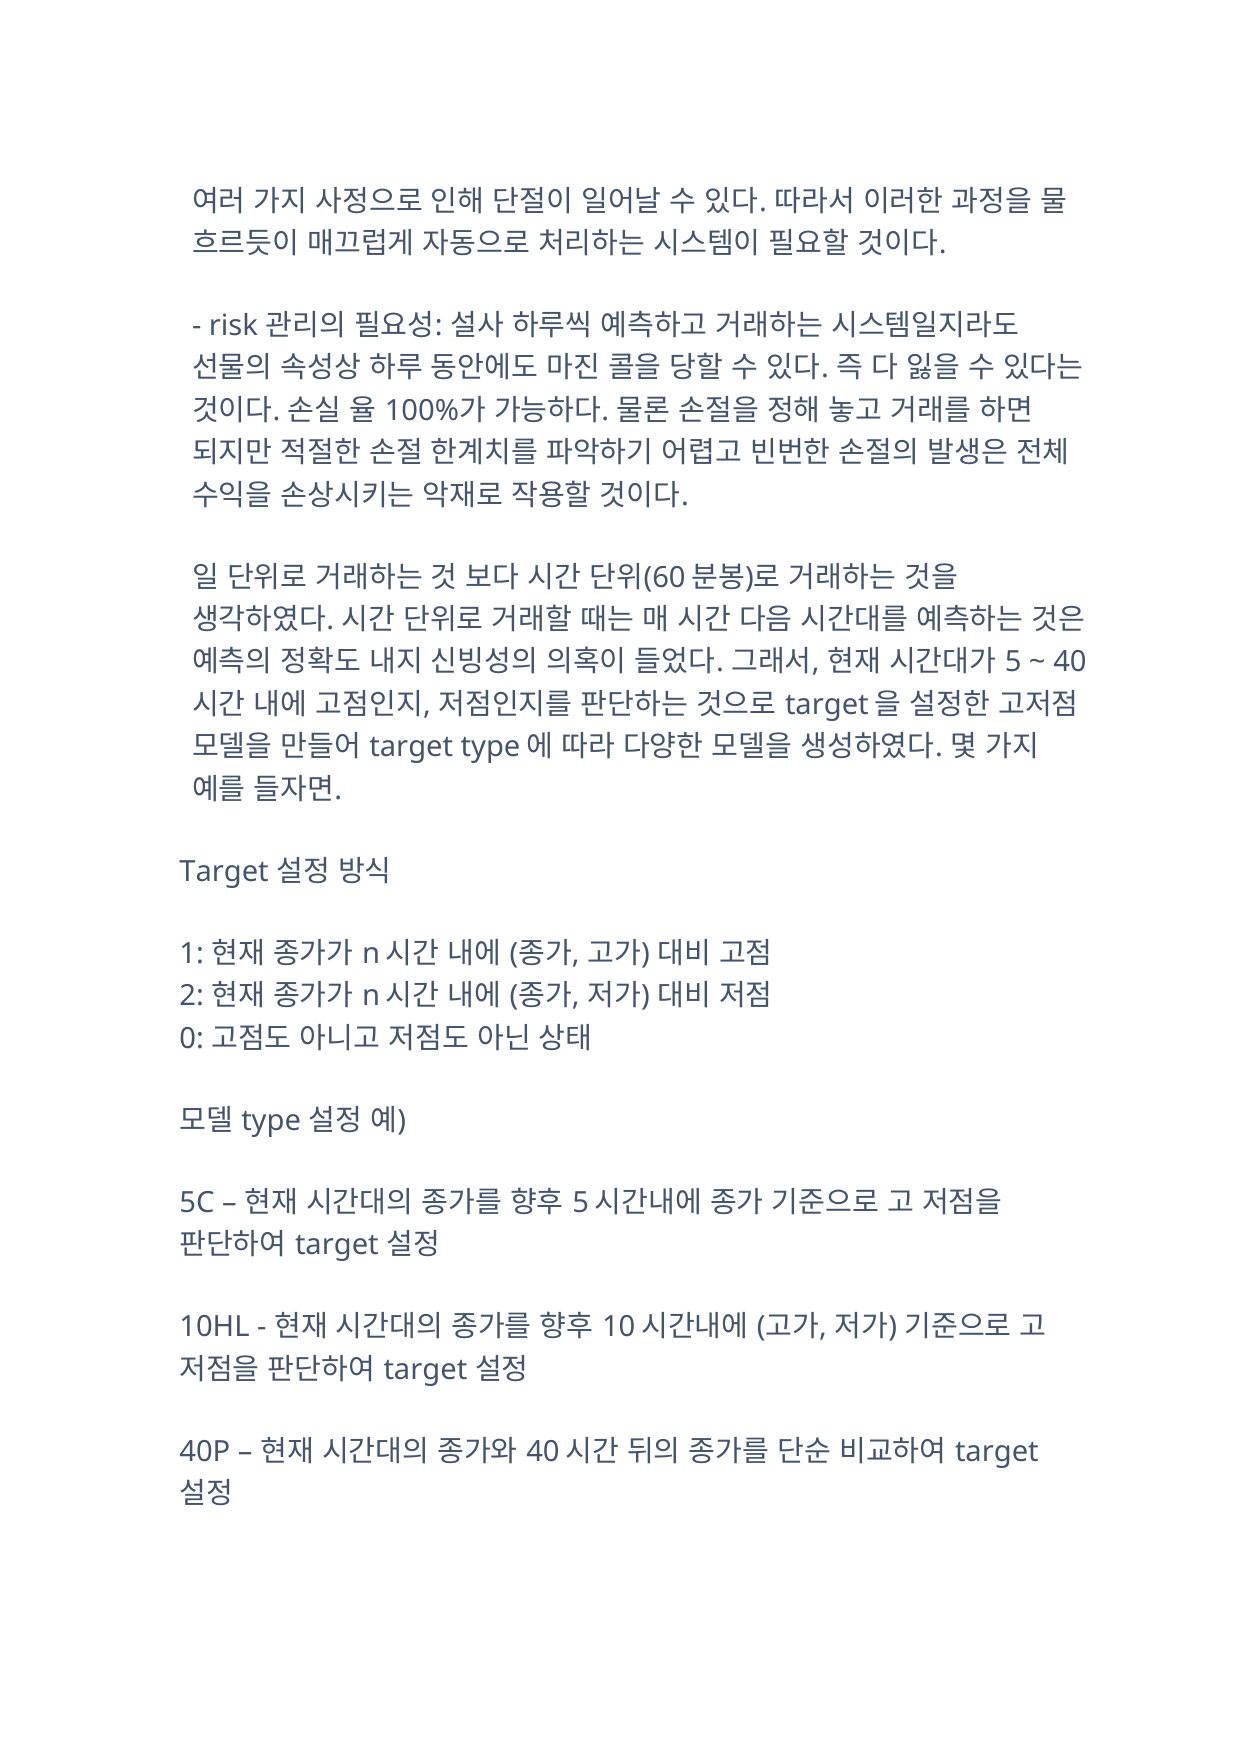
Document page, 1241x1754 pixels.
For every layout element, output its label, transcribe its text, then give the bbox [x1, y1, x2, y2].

text Target 설정 방식 [150, 847, 1090, 890]
text 1: 현재 종가가 n시간 내에 (종가, 고가) 대비 고점 2: 현재 종가가 n시간 내에 (종가, 저가) 대비 저점 0: 고점도 아니고 저점도 아닌 상태 모델 type 설정 예) 5C – 현재 시간대의 종가를 향후 5시간내에 종가 기준으로 고 저점을 판단하여 target 설정 10HL - 현재 시간대의 종가를 향후 10시간내에 (고가, 저가) 기준으로 고 저점을 판단하여 target 설정 40P – 현재 시간대의 종가와 40시간 뒤의 종가를 단순 비교하여 target 설정 [179, 929, 1090, 1512]
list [150, 177, 1090, 847]
